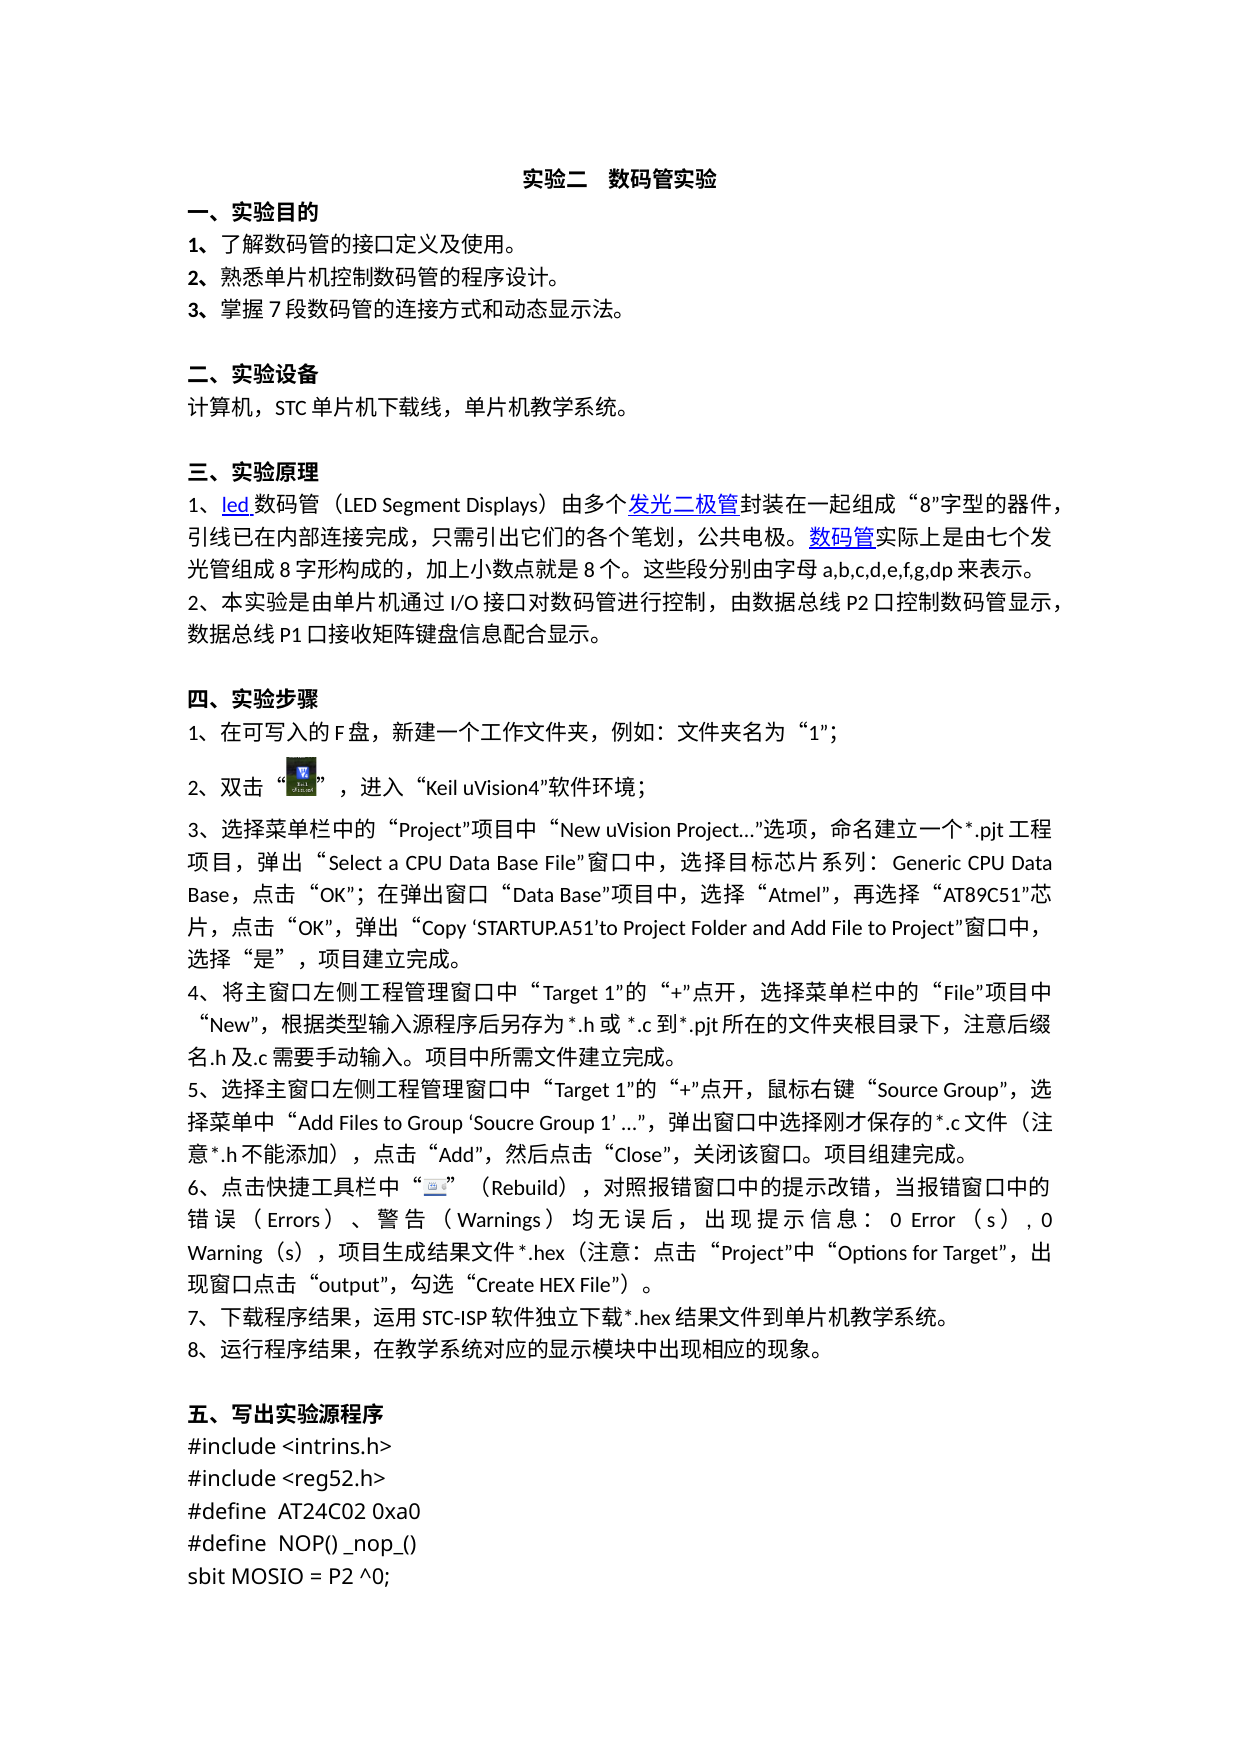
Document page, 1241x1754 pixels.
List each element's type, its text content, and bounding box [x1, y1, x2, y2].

text 5、选择主窗口左侧工程管理窗口中“Target 1”的“+”点开，鼠标右键“Source Group”，选择菜单中“Add Files to Group ‘Soucre Group 1’ …”，弹出窗口中选择刚才保存的*.c文件（注意*.h不能添加），点击“Add”，然后点击“Close”，关闭该窗口。项目组建完成。 [187, 1072, 1053, 1169]
text 计算机，STC单片机下载线，单片机教学系统。 [187, 389, 1053, 422]
text 2、本实验是由单片机通过I/O接口对数码管进行控制，由数据总线P2口控制数码管显示，数据总线P1口接收矩阵键盘信息配合显示。 [187, 584, 1053, 649]
text 4、将主窗口左侧工程管理窗口中“Target 1”的“+”点开，选择菜单栏中的“File”项目中“New”，根据类型输入源程序后另存为*.h或 *.c到*.pjt所在的文件夹根目录下，注意后缀名.h及.c需要手动输入。项目中所需文件建立完成。 [187, 974, 1053, 1072]
text 一、实验目的 [187, 194, 1053, 227]
text 1、了解数码管的接口定义及使用。 [187, 227, 1053, 259]
text 四、实验步骤 [187, 682, 1053, 714]
text #define NOP() _nop_() [187, 1527, 1053, 1559]
text sbit MOSIO = P2 ^0; [187, 1559, 1053, 1592]
text 五、写出实验源程序 [187, 1397, 1053, 1429]
text 二、实验设备 [187, 357, 1053, 389]
text 3、选择菜单栏中的“Project”项目中“New uVision Project…”选项，命名建立一个*.pjt工程项目，弹出“Select a CPU Data Base File”窗口中，选择目标芯片系列：Generic CPU Data Base，点击“OK”；在弹出窗口“Data Base”项目中，选择“Atmel”，再选择“AT89C51”芯片，点击“OK”，弹出“Copy ‘STARTUP.A51’to Project Folder and Add File to Project”窗口中，选择“是”，项目建立完成。 [187, 812, 1053, 974]
text 1、在可写入的F盘，新建一个工作文件夹，例如：文件夹名为“1”； [187, 714, 1053, 747]
text 2、双击“”，进入“Keil uVision4”软件环境； [187, 747, 1053, 812]
text #define AT24C02 0xa0 [187, 1494, 1053, 1527]
text 2、熟悉单片机控制数码管的程序设计。 [187, 259, 1053, 292]
text 实验二 数码管实验 [187, 162, 1053, 194]
text 三、实验原理 [187, 454, 1053, 487]
picture [423, 1178, 447, 1196]
text #include <reg52.h> [187, 1462, 1053, 1494]
text 7、下载程序结果，运用STC-ISP软件独立下载*.hex结果文件到单片机教学系统。 [187, 1299, 1053, 1332]
picture [286, 757, 317, 796]
text 6、点击快捷工具栏中“”（Rebuild），对照报错窗口中的提示改错，当报错窗口中的错误（Errors）、警告（Warnings）均无误后，出现提示信息：0 Error（s）, 0 Warning（s），项目生成结果文件*.hex（注意：点击“Project”中“Options for Target”，出现窗口点击“output”，勾选“Create HEX File”）。 [187, 1169, 1053, 1299]
text 3、掌握7段数码管的连接方式和动态显示法。 [187, 292, 1053, 324]
text #include <intrins.h> [187, 1429, 1053, 1462]
text 8、运行程序结果，在教学系统对应的显示模块中出现相应的现象。 [187, 1332, 1053, 1364]
text 1、led数码管（LED Segment Displays）由多个发光二极管封装在一起组成“8”字型的器件，引线已在内部连接完成，只需引出它们的各个笔划，公共电极。数码管实际上是由七个发光管组成8字形构成的，加上小数点就是8个。这些段分别由字母a,b,c,d,e,f,g,dp来表示。 [187, 487, 1053, 584]
